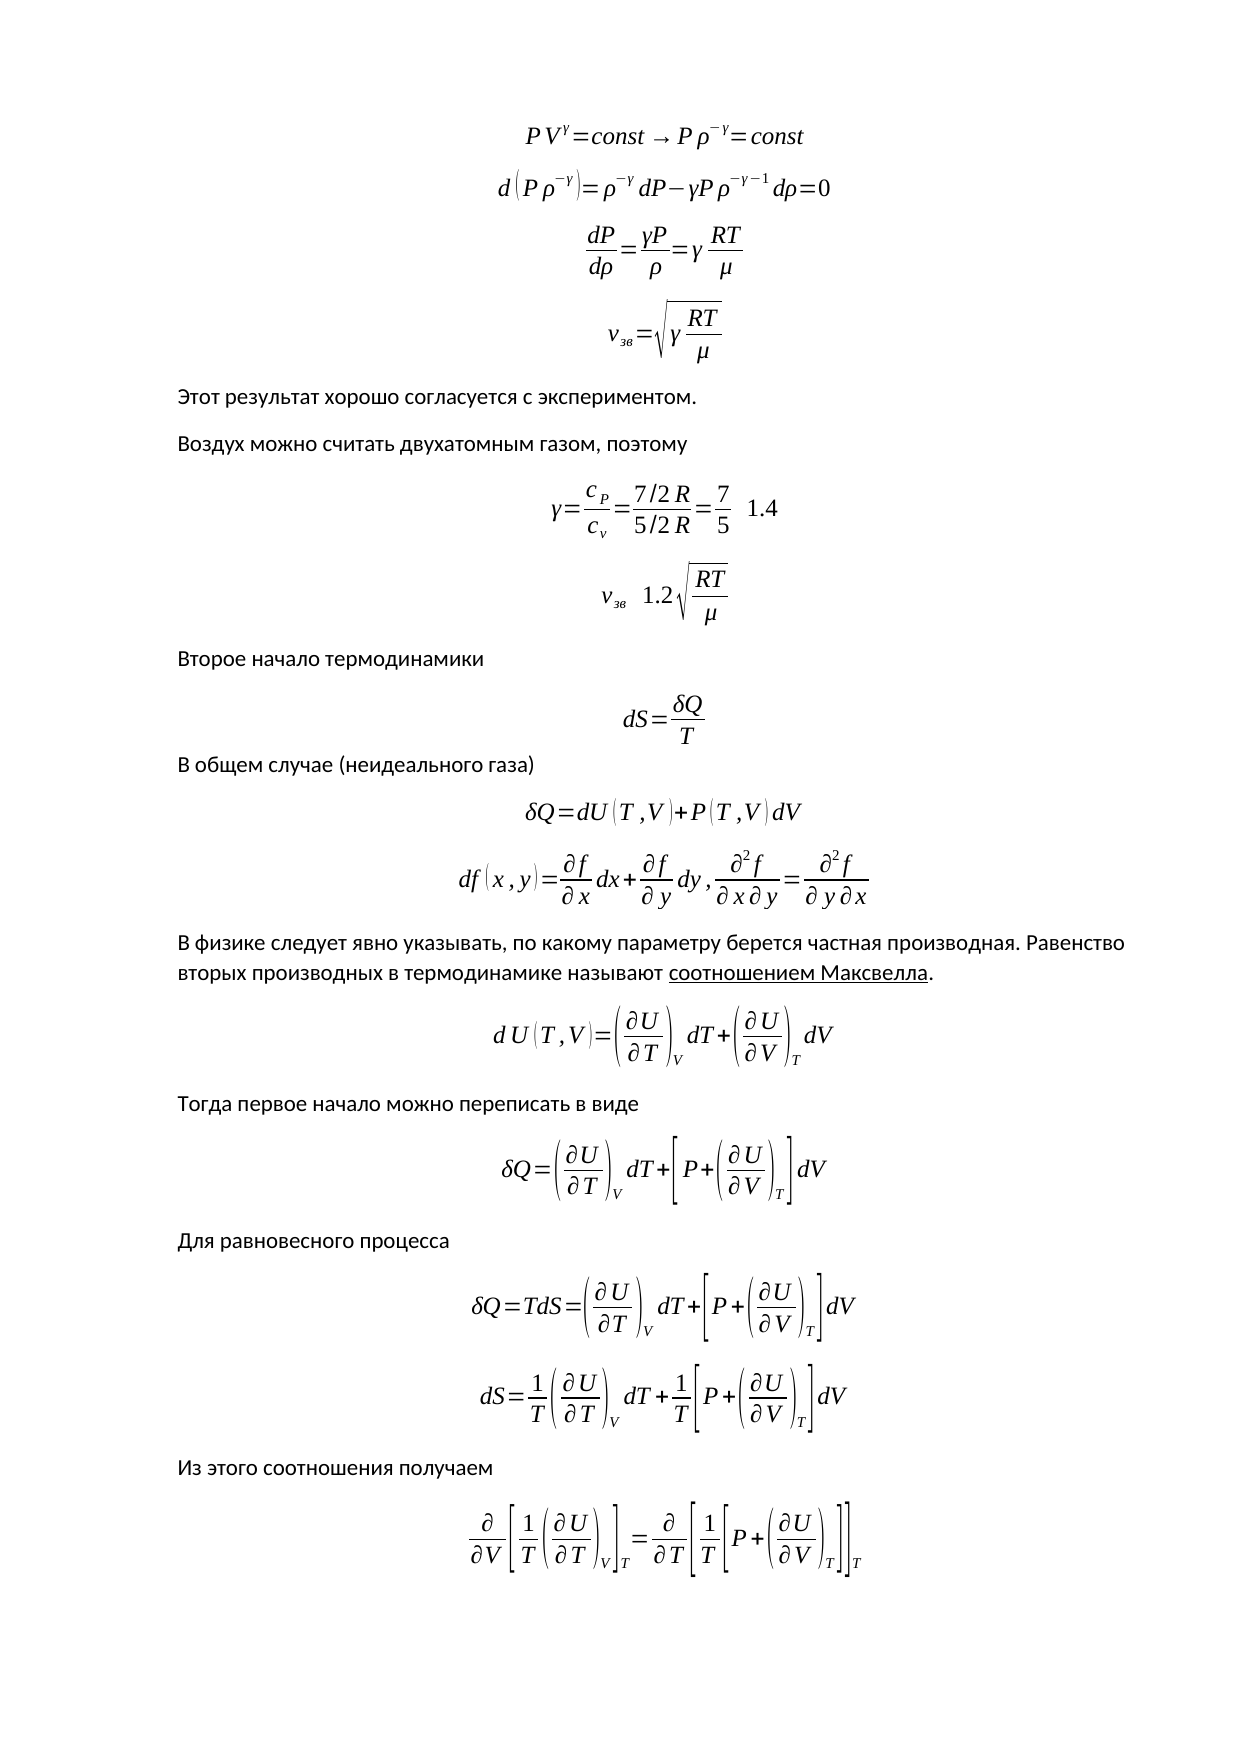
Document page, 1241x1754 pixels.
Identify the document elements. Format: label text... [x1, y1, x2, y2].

text Для равновесного процесса [177, 1226, 1152, 1254]
text Второе начало термодинамики [177, 644, 1152, 672]
text Тогда первое начало можно переписать в виде [177, 1089, 1152, 1117]
text Из этого соотношения получаем [177, 1453, 1152, 1481]
text Воздух можно считать двухатомным газом, поэтому [177, 429, 1152, 457]
text Этот результат хорошо согласуется с экспериментом. [177, 382, 1152, 410]
text В общем случае (неидеального газа) [177, 750, 1152, 778]
text В физике следует явно указывать, по какому параметру берется частная производная. Равенство вторых производных в термодинамике называют соотношением Максвелла. [177, 928, 1152, 986]
